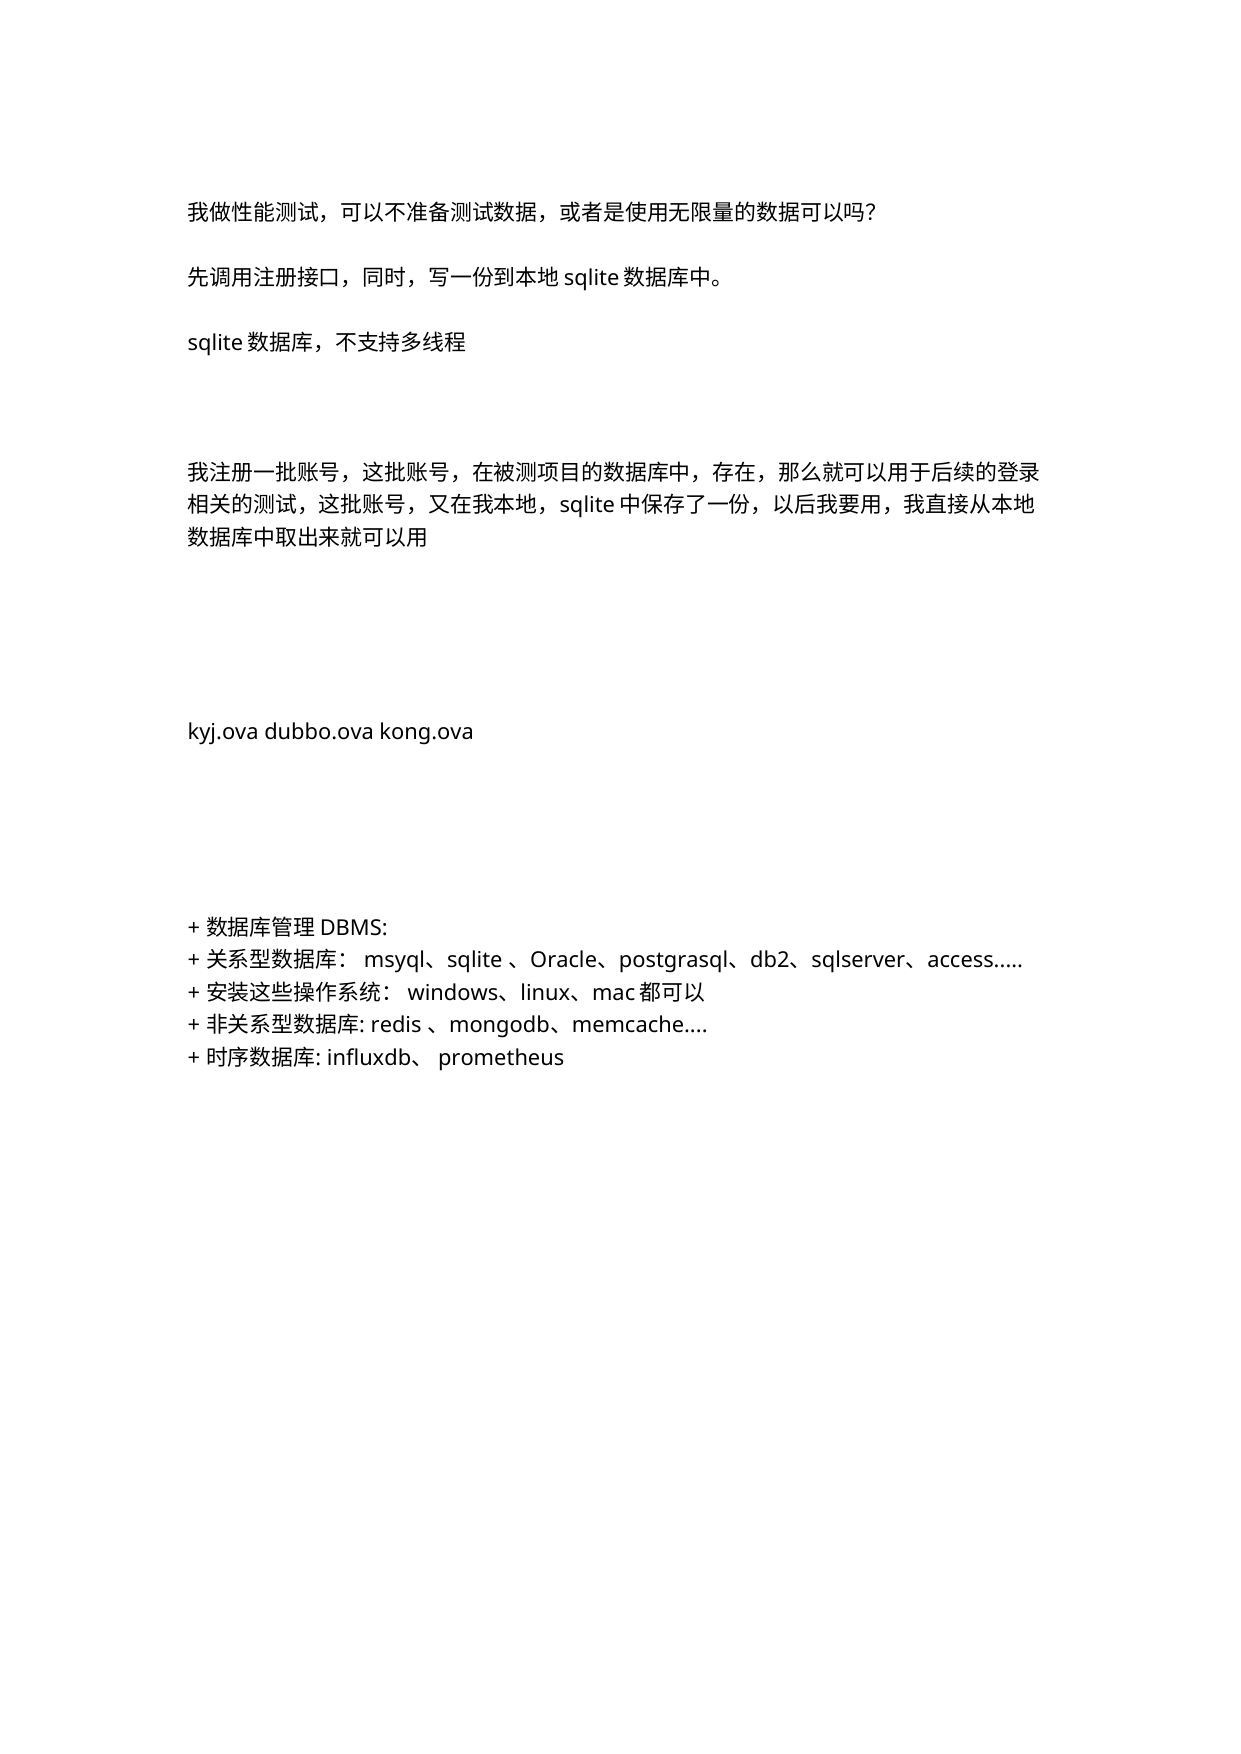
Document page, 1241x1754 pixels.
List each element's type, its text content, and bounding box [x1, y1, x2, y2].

text sqlite数据库，不支持多线程 [187, 324, 1053, 357]
text + 安装这些操作系统： windows、linux、mac都可以 [187, 974, 1053, 1007]
text 我注册一批账号，这批账号，在被测项目的数据库中，存在，那么就可以用于后续的登录相关的测试，这批账号，又在我本地，sqlite中保存了一份，以后我要用，我直接从本地数据库中取出来就可以用 [187, 454, 1053, 552]
text + 关系型数据库： msyql、sqlite 、Oracle、postgrasql、db2、sqlserver、access..... [187, 942, 1053, 974]
text kyj.ova dubbo.ova kong.ova [187, 714, 1053, 747]
text + 时序数据库: influxdb、 prometheus [187, 1039, 1053, 1072]
text + 数据库管理DBMS: [187, 909, 1053, 942]
text + 非关系型数据库: redis 、mongodb、memcache.... [187, 1007, 1053, 1039]
text 我做性能测试，可以不准备测试数据，或者是使用无限量的数据可以吗？ [187, 194, 1053, 227]
text 先调用注册接口，同时，写一份到本地sqlite数据库中。 [187, 259, 1053, 292]
